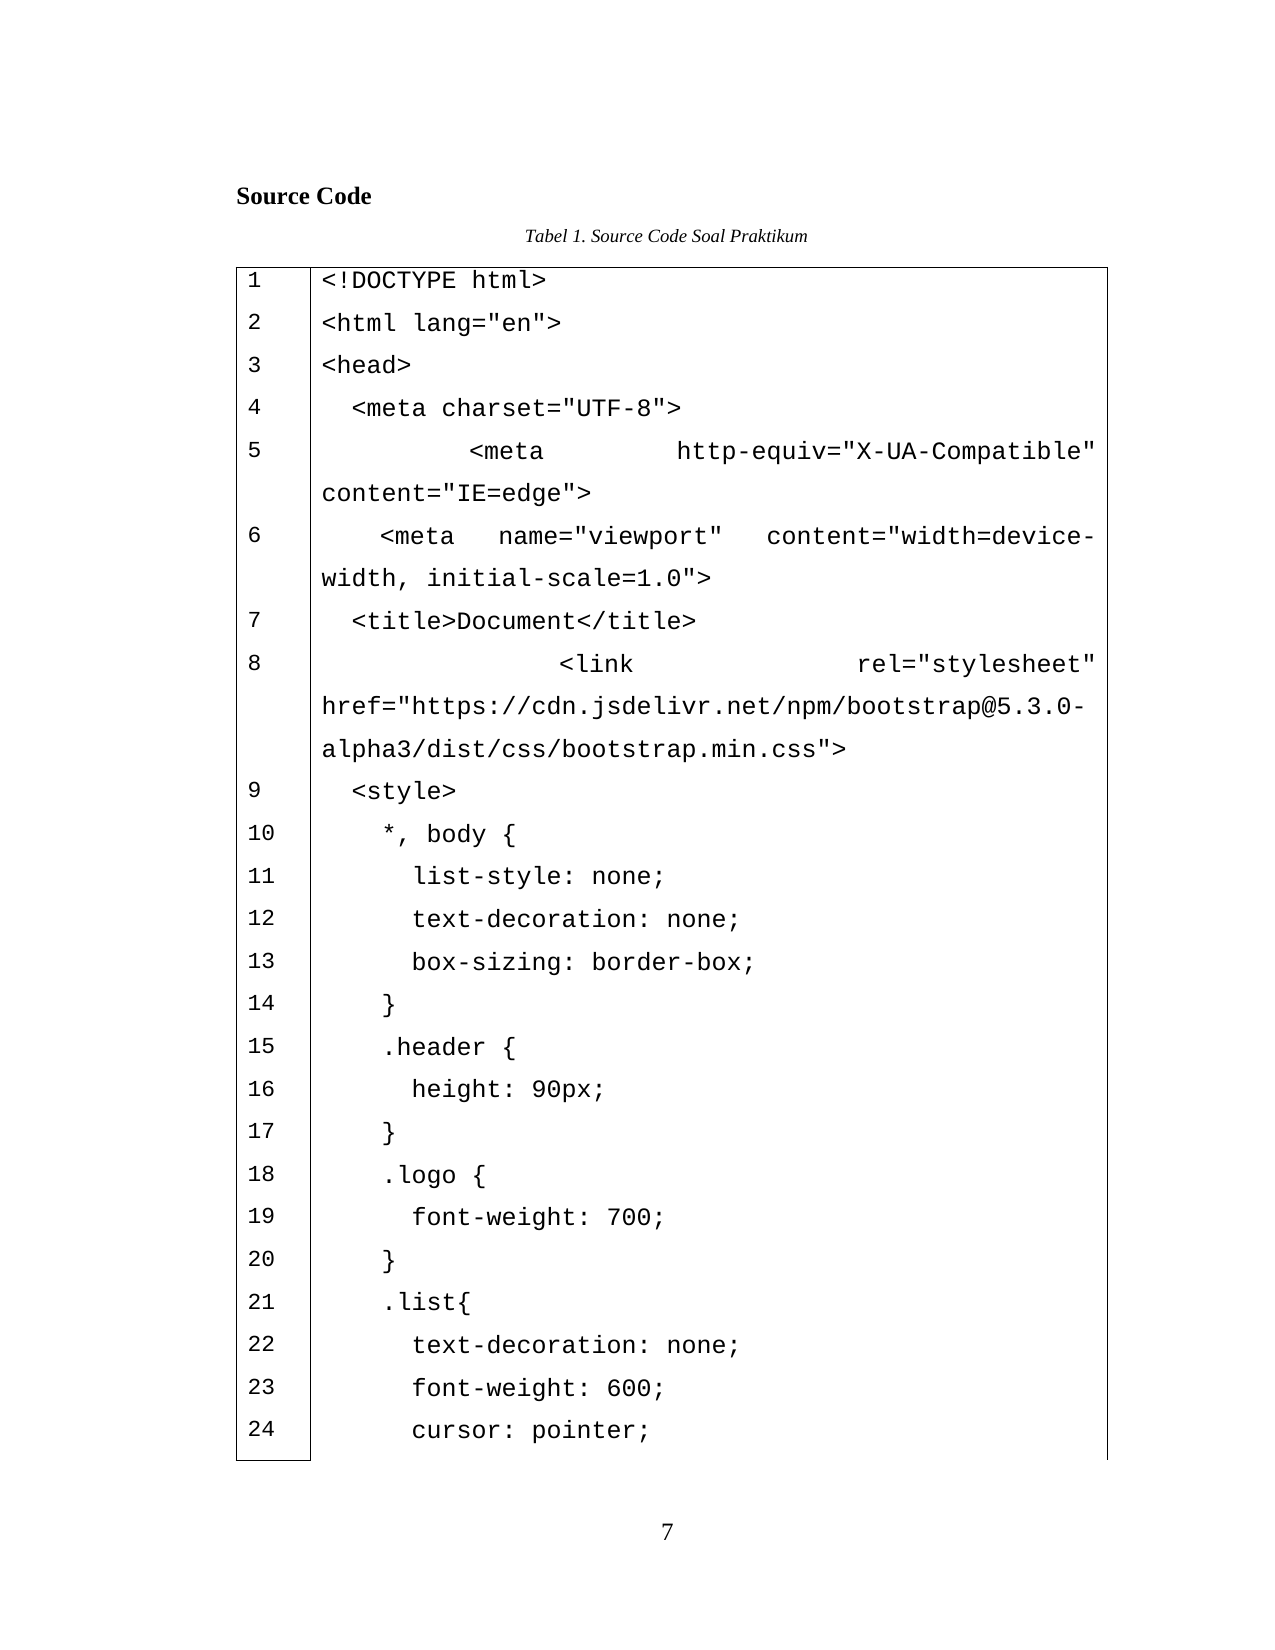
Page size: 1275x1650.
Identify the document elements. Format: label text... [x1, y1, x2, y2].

table_cell [237, 1248, 310, 1290]
table_cell text-decoration: none; [311, 907, 1107, 949]
table_cell <meta charset="UTF-8"> [311, 396, 1107, 438]
table_cell [237, 1120, 310, 1162]
table_cell [237, 992, 310, 1034]
table_cell } [311, 992, 1107, 1034]
table_cell <head> [311, 353, 1107, 396]
table_cell [237, 1290, 310, 1333]
table_cell [237, 1077, 310, 1119]
table_cell font-weight: 700; [311, 1205, 1107, 1247]
table_cell text-decoration: none; [311, 1333, 1107, 1375]
table_cell <meta name="viewport" content="width=device-width, initial-scale=1.0"> [311, 524, 1107, 608]
table_cell [237, 651, 310, 779]
table_cell height: 90px; [311, 1077, 1107, 1119]
table_cell font-weight: 600; [311, 1375, 1107, 1418]
table_cell [237, 311, 310, 353]
table_cell [237, 609, 310, 651]
table_cell [237, 864, 310, 907]
table_cell list-style: none; [311, 864, 1107, 907]
table_cell [237, 396, 310, 438]
table_cell [237, 1162, 310, 1205]
table_cell [237, 821, 310, 864]
table_cell cursor: pointer; [311, 1418, 1107, 1460]
table_cell [237, 1333, 310, 1375]
table_cell .list{ [311, 1290, 1107, 1333]
table_cell .logo { [311, 1162, 1107, 1205]
table_cell .header { [311, 1034, 1107, 1077]
table_cell <style> [311, 779, 1107, 821]
table_cell [237, 438, 310, 523]
subtitle Source Code [236, 181, 1098, 210]
table_cell *, body { [311, 821, 1107, 864]
table_cell [237, 1034, 310, 1077]
table_cell [237, 1375, 310, 1418]
table_cell [237, 353, 310, 396]
table_header <!DOCTYPE html> [311, 268, 1107, 311]
table_cell <meta http-equiv="X-UA-Compatible" content="IE=edge"> [311, 438, 1107, 523]
table_cell <html lang="en"> [311, 311, 1107, 353]
table_cell <title>Document</title> [311, 609, 1107, 651]
table_cell [237, 949, 310, 992]
table_cell } [311, 1120, 1107, 1162]
table_cell } [311, 1248, 1107, 1290]
table_cell [237, 779, 310, 821]
table_cell [237, 907, 310, 949]
table_cell <link rel="stylesheet" href="https://cdn.jsdelivr.net/npm/bootstrap@5.3.0-alpha3/dist/css/bootstrap.min.css"> [311, 651, 1107, 779]
table_cell box-sizing: border-box; [311, 949, 1107, 992]
table_cell [237, 1205, 310, 1247]
table_header [237, 268, 310, 311]
table_cell [237, 524, 310, 608]
table_cell [237, 1418, 310, 1460]
